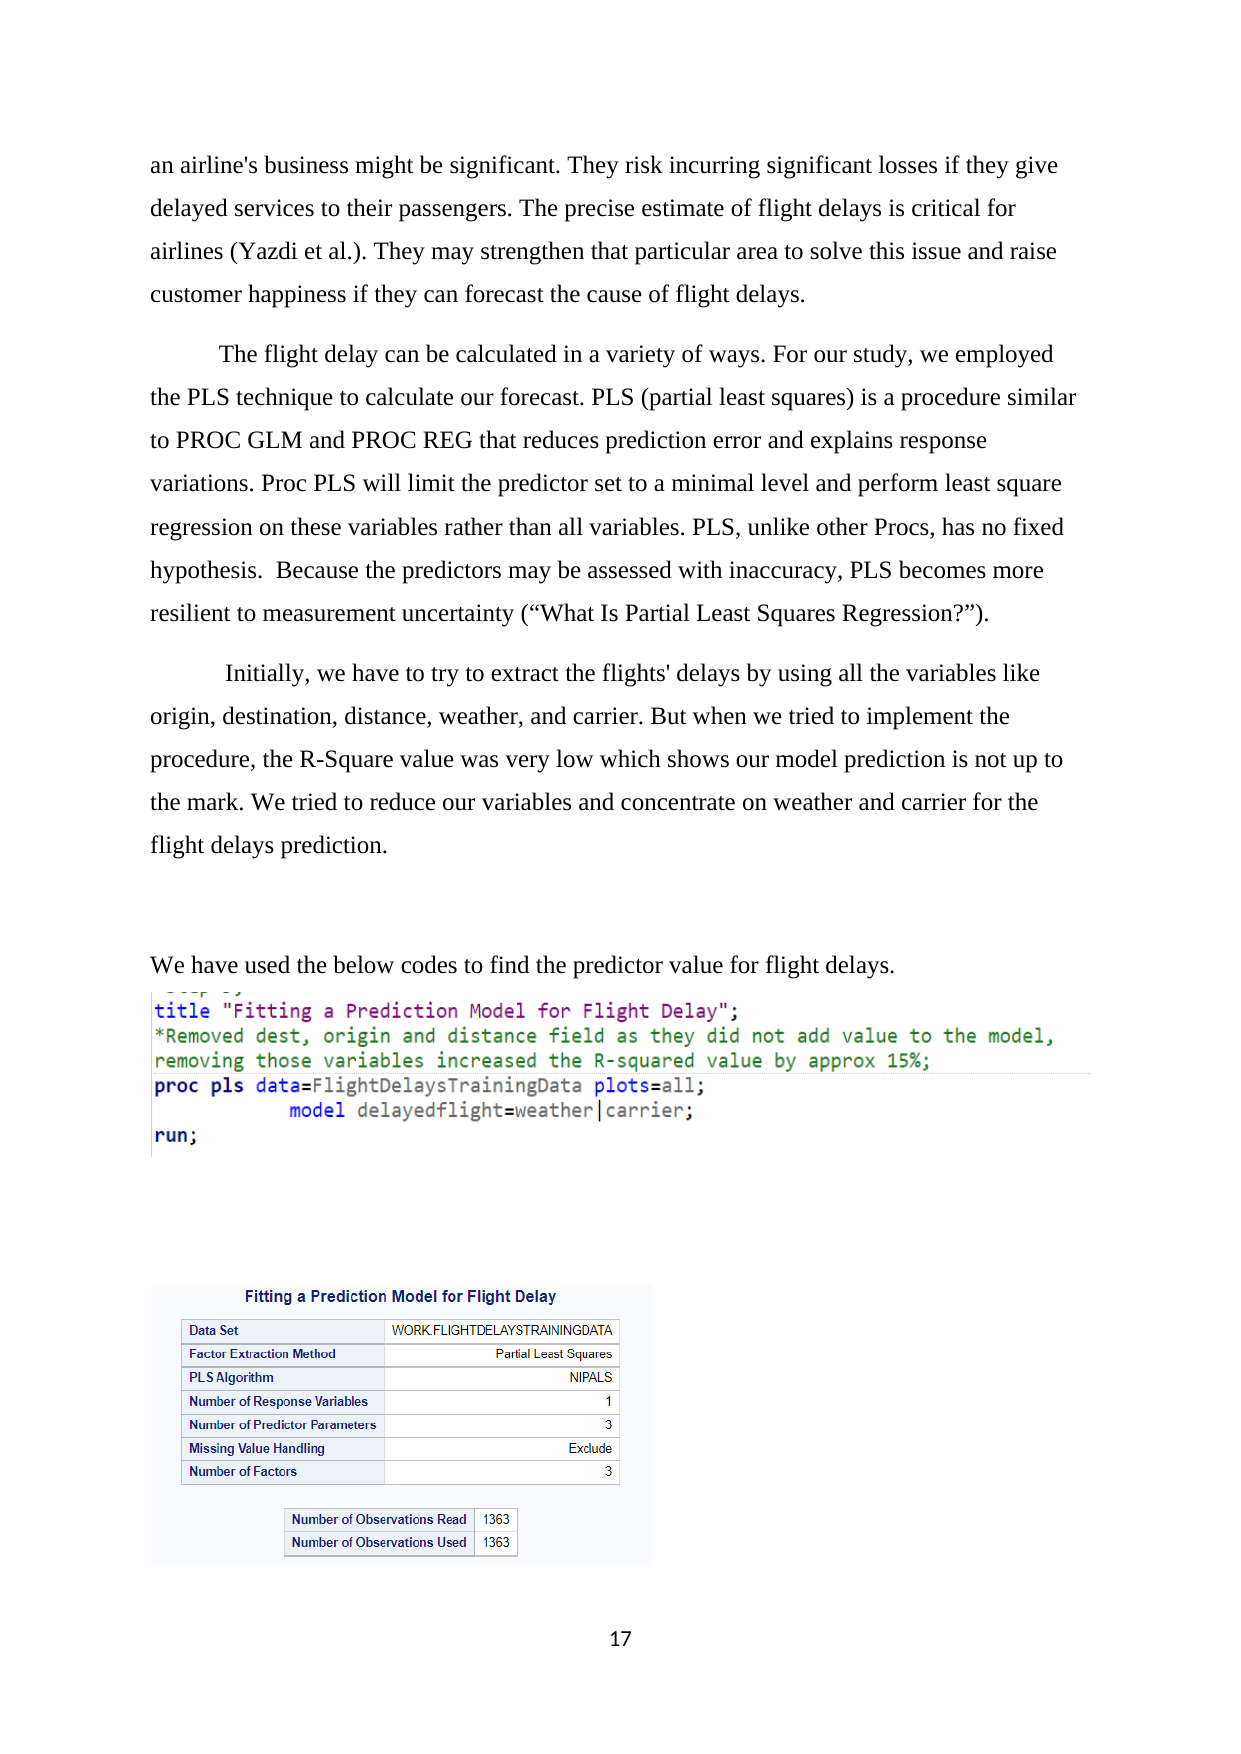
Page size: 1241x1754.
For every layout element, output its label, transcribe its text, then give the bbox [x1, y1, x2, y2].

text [150, 150, 1090, 308]
text We have used the below codes to find the predictor value for flight delays. [150, 950, 1090, 992]
picture [150, 992, 1092, 1157]
text The flight delay can be calculated in a variety of ways. For our study, we employed the PLS technique to calculate our forecast. PLS (partial least squares) is a procedure similar to PROC GLM and PROC REG that reduces prediction error and explains response variations. Proc PLS will limit the predictor set to a minimal level and perform least square regression on these variables rather than all variables. PLS, unlike other Procs, has no fixed hypothesis. Because the predictors may be assessed with inaccuracy, PLS becomes more resilient to measurement uncertainty (“What Is Partial Least Squares Regression?”). [150, 339, 1090, 627]
picture [150, 1281, 653, 1567]
text Initially, we have to try to extract the flights' delays by using all the variables like origin, destination, distance, weather, and carrier. But when we tried to implement the procedure, the R-Square value was very low which shows our model prediction is not up to the mark. We tried to reduce our variables and concentrate on weather and carrier for the flight delays prediction. [150, 658, 1090, 859]
